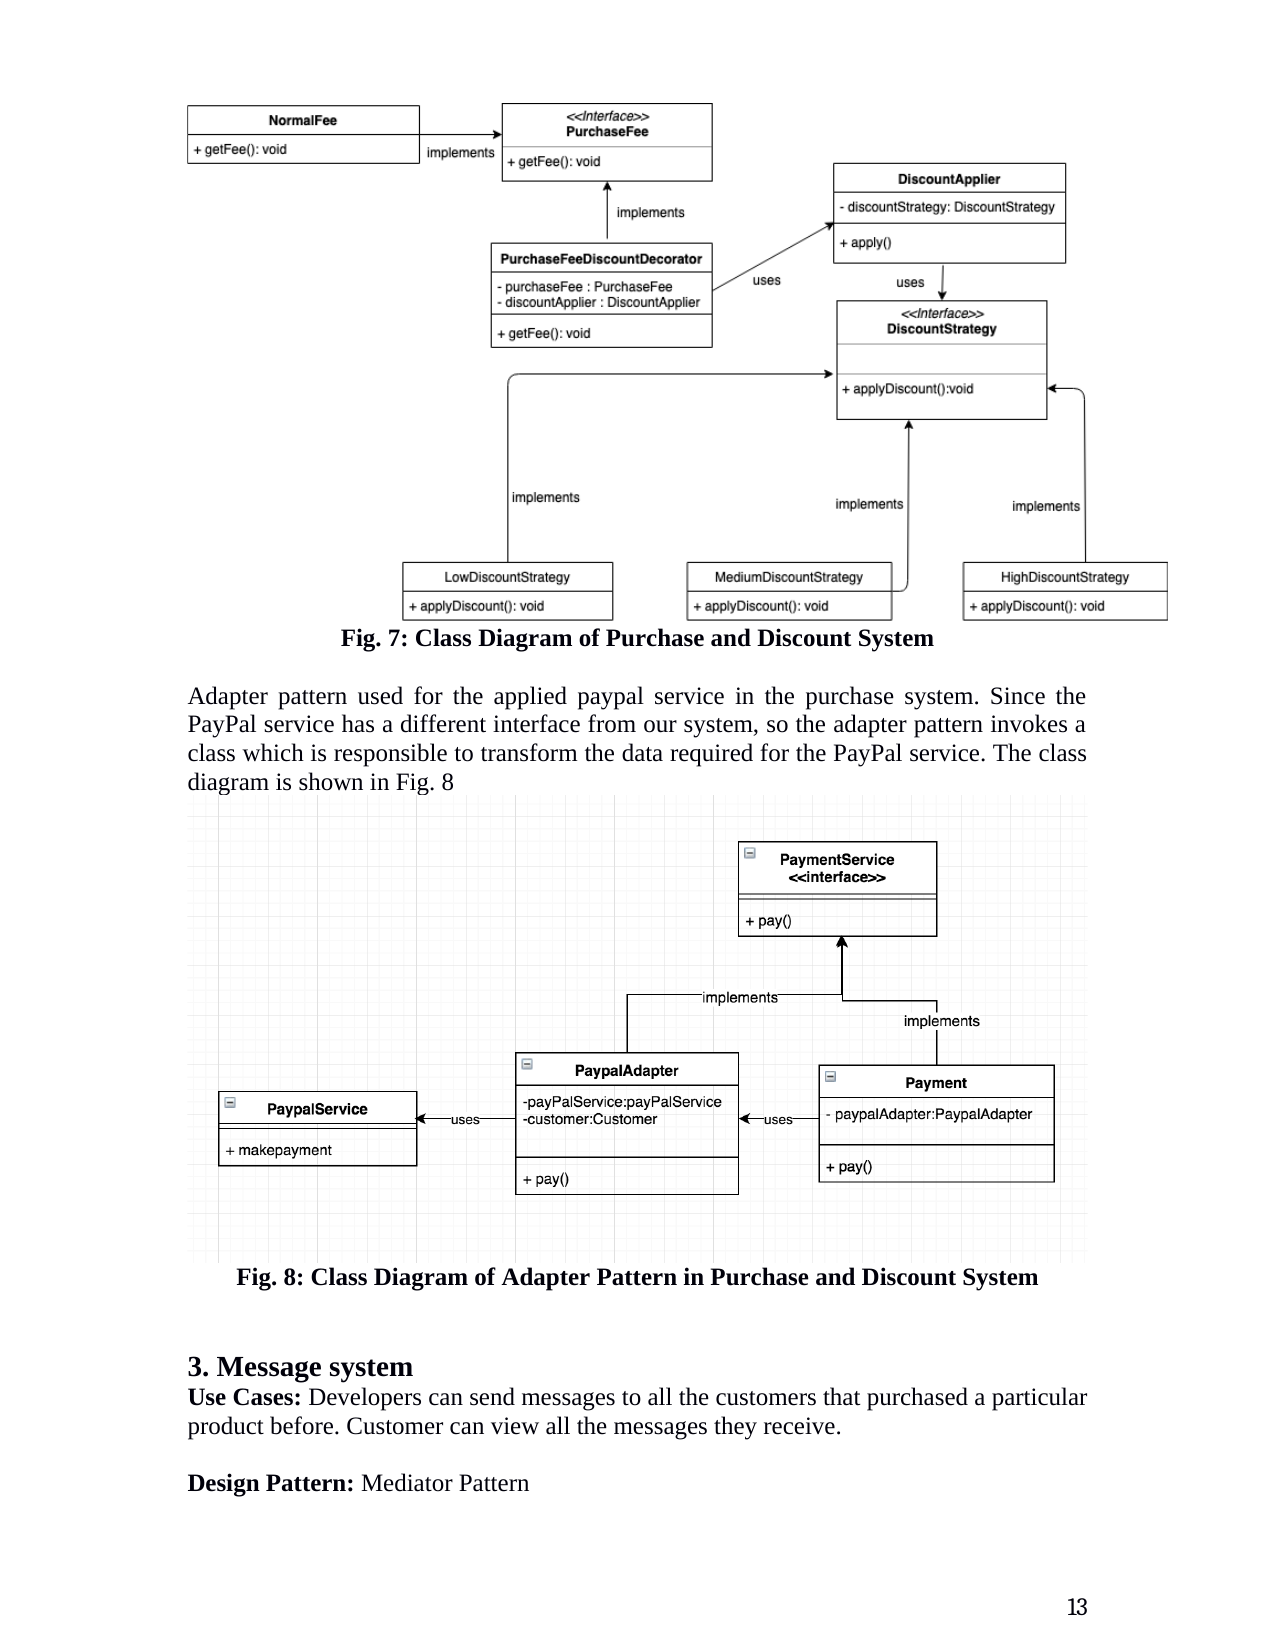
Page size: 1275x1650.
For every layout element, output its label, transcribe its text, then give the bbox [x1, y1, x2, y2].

text Design Pattern: Mediator Pattern [187, 1468, 1088, 1497]
text Fig. 8: Class Diagram of Adapter Pattern in Purchase and Discount System [187, 1263, 1088, 1291]
text Adapter pattern used for the applied paypal service in the purchase system. Since the PayPal service has a different interface from our system, so the adapter pattern invokes a class which is responsible to transform the data required for the PayPal service. The class diagram is shown in Fig. 8 [187, 681, 1088, 795]
picture [187, 103, 1168, 624]
text 3. Message system [187, 1349, 1088, 1382]
text Fig. 7: Class Diagram of Purchase and Discount System [187, 624, 1088, 652]
picture [187, 795, 1088, 1263]
text Use Cases: Developers can send messages to all the customers that purchased a particular product before. Customer can view all the messages they receive. [187, 1382, 1088, 1440]
